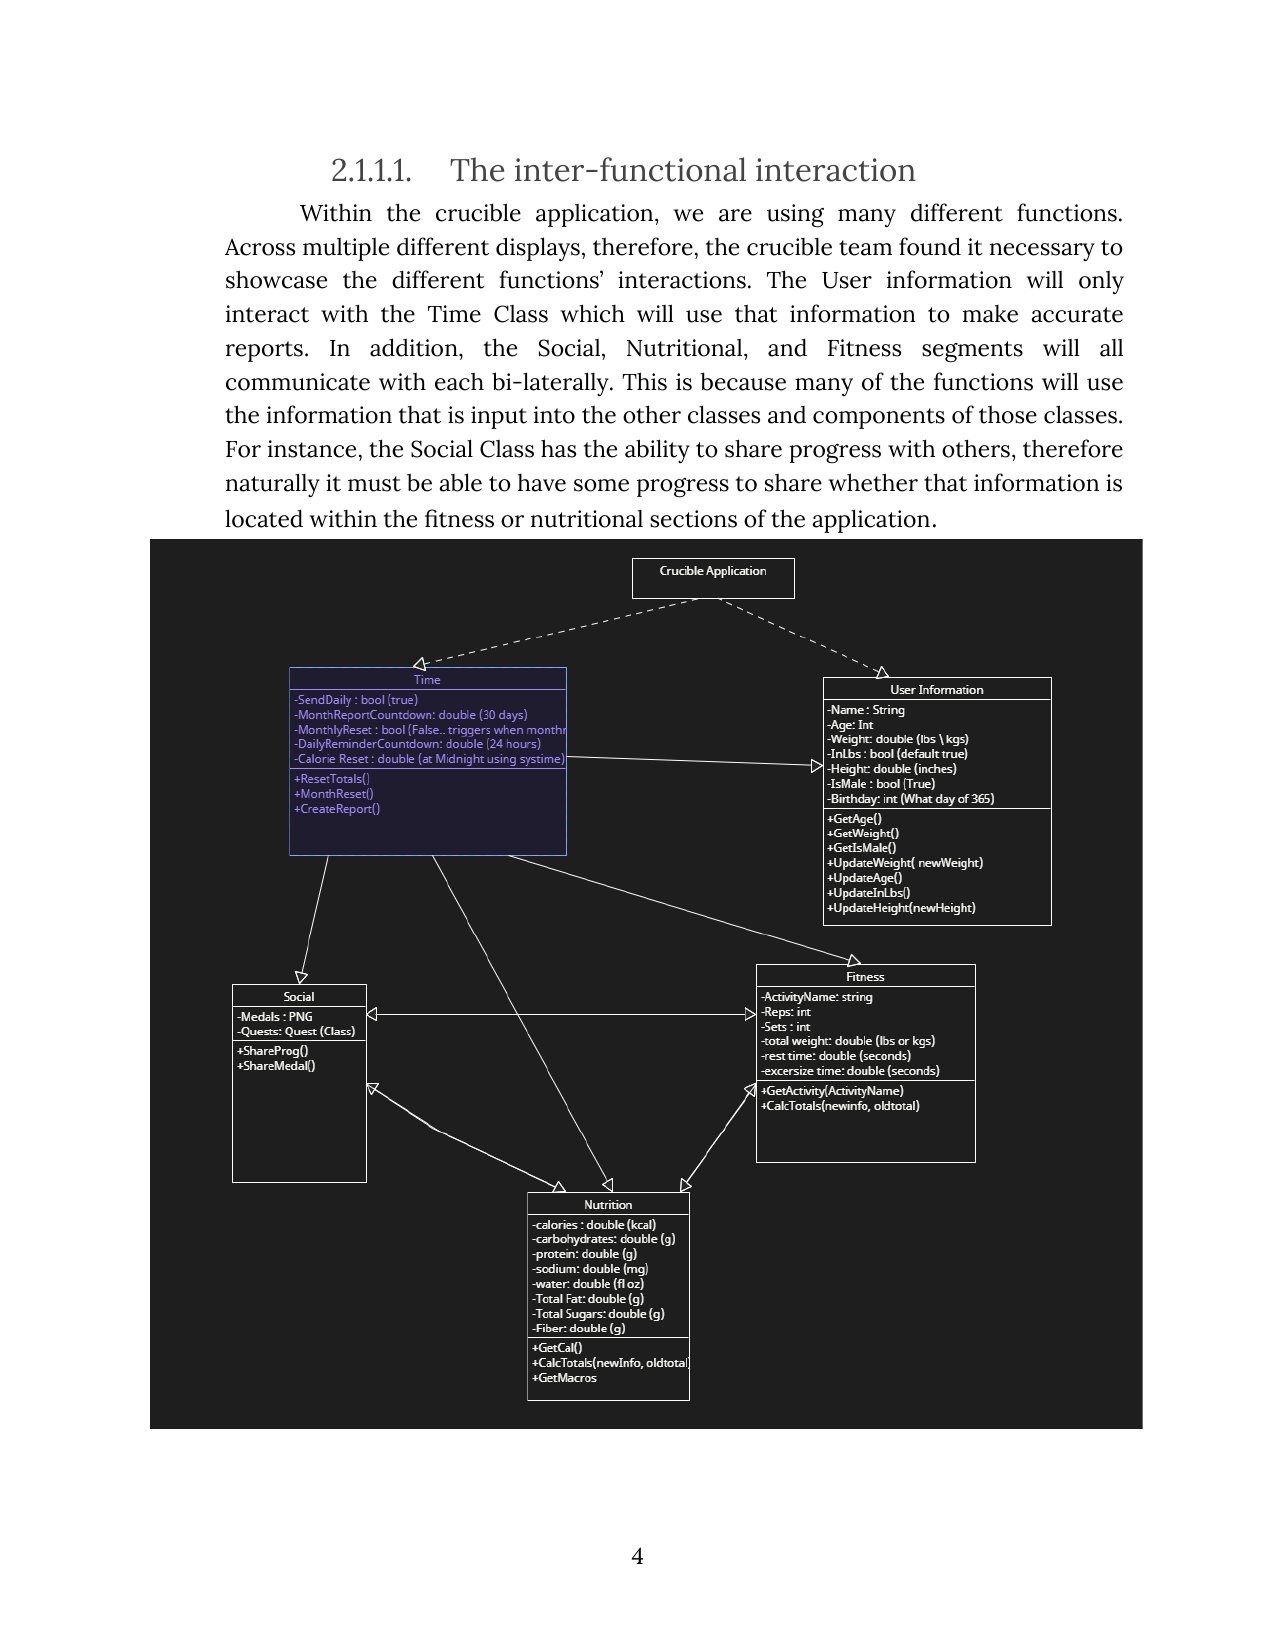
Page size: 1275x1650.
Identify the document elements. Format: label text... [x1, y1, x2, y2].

subtitle The inter-functional interaction [412, 150, 1125, 190]
text Within the crucible application, we are using many different functions. Across multiple different displays, therefore, the crucible team found it necessary to showcase the different functions’ interactions. The User information will only interact with the Time Class which will use that information to make accurate reports. In addition, the Social, Nutritional, and Fitness segments will all communicate with each bi-laterally. This is because many of the functions will use the information that is input into the other classes and components of those classes. For instance, the Social Class has the ability to share progress with others, therefore naturally it must be able to have some progress to share whether that information is located within the fitness or nutritional sections of the application. [225, 198, 1125, 534]
picture [150, 539, 1143, 1429]
